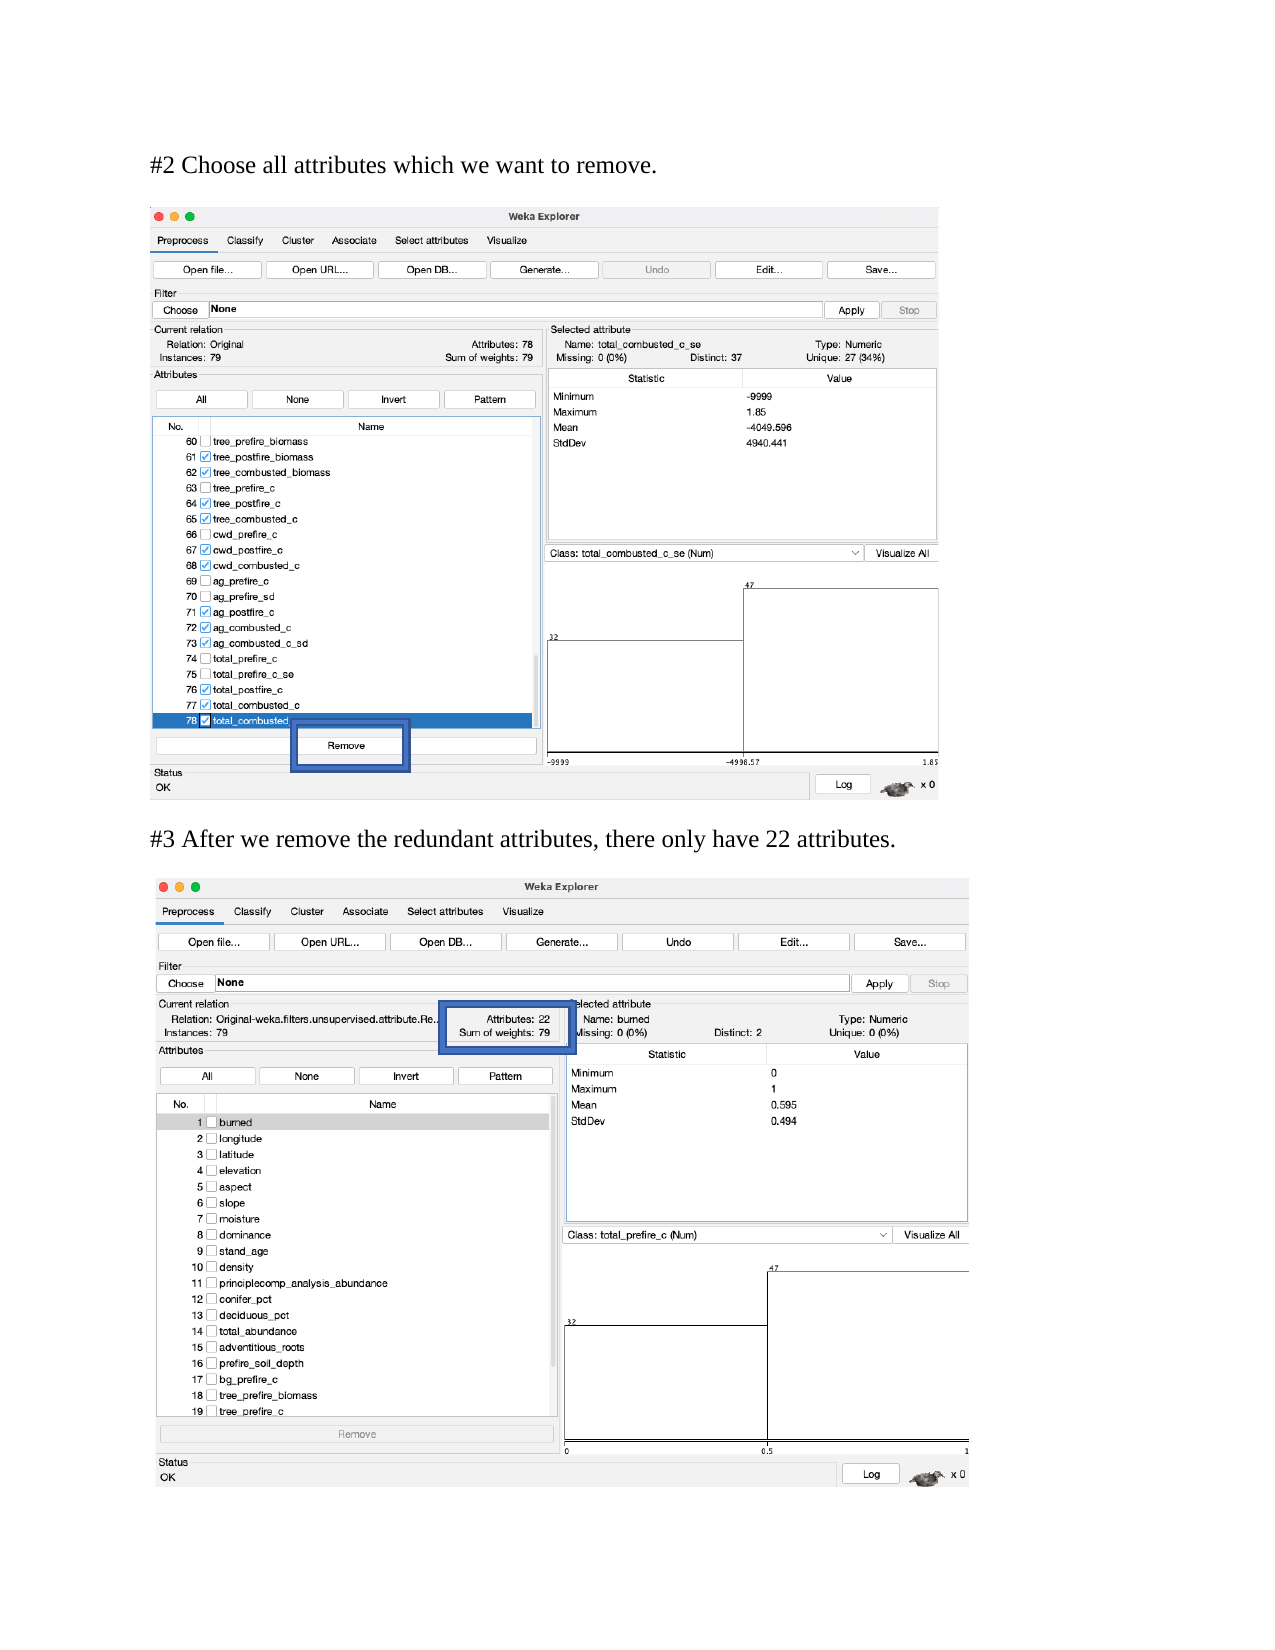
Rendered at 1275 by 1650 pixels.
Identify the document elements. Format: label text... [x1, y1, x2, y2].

text #2 Choose all attributes which we want to remove. [150, 150, 1125, 179]
text #3 After we remove the redundant attributes, there only have 22 attributes. [150, 824, 1125, 853]
picture [155, 878, 969, 1487]
picture [150, 207, 939, 800]
